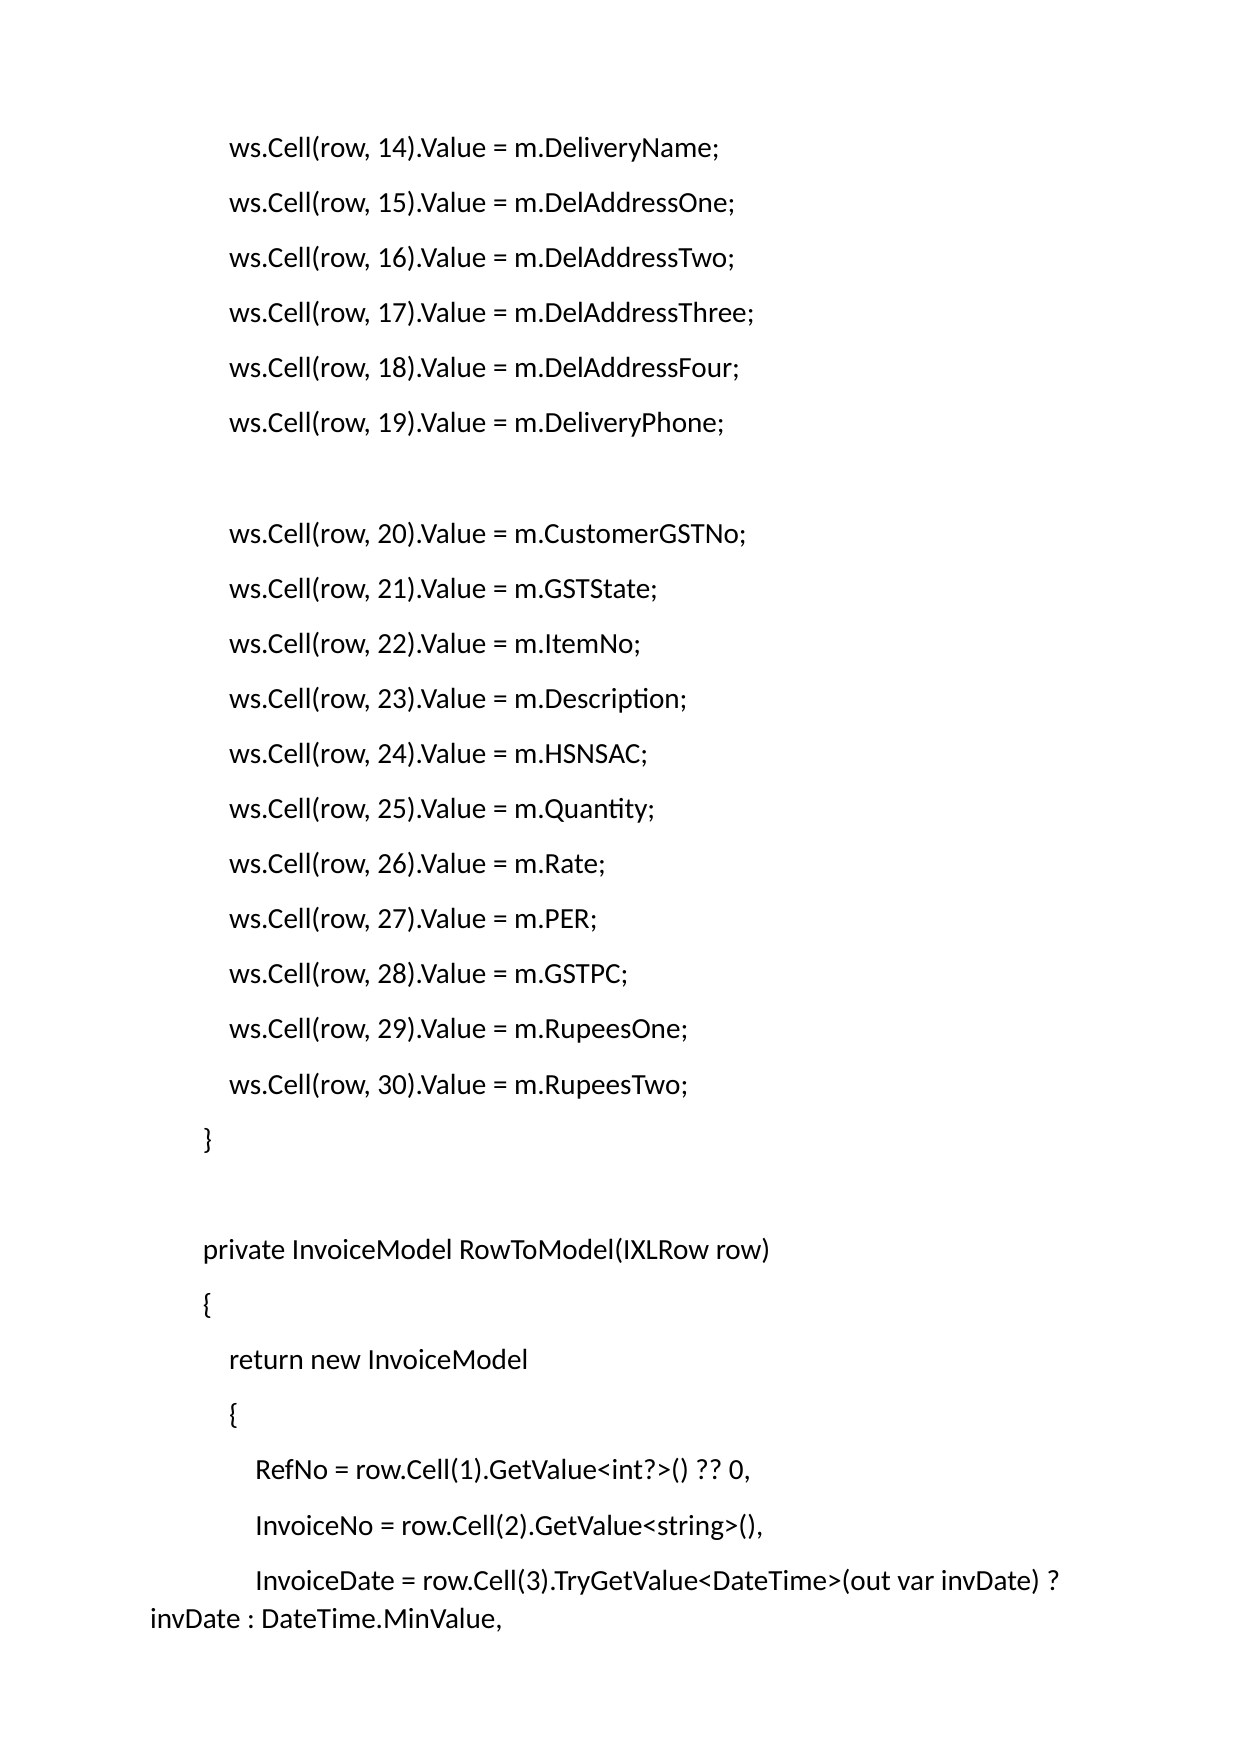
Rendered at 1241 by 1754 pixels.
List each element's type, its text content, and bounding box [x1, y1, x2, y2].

text ws.Cell(row, 30).Value = m.RupeesTwo; [150, 1066, 1137, 1101]
text InvoiceNo = row.Cell(2).GetValue<string>(), [150, 1507, 1137, 1542]
text { [150, 1396, 1137, 1432]
text ws.Cell(row, 19).Value = m.DeliveryPhone; [150, 404, 1137, 440]
text RefNo = row.Cell(1).GetValue<int?>() ?? 0, [150, 1451, 1137, 1487]
text ws.Cell(row, 23).Value = m.Description; [150, 680, 1137, 716]
text ws.Cell(row, 24).Value = m.HSNSAC; [150, 735, 1137, 771]
text ws.Cell(row, 28).Value = m.GSTPC; [150, 956, 1137, 991]
text ws.Cell(row, 20).Value = m.CustomerGSTNo; [150, 515, 1137, 550]
text ws.Cell(row, 16).Value = m.DelAddressTwo; [150, 239, 1137, 275]
text ws.Cell(row, 17).Value = m.DelAddressThree; [150, 294, 1137, 330]
text ws.Cell(row, 14).Value = m.DeliveryName; [150, 129, 1137, 164]
text InvoiceDate = row.Cell(3).TryGetValue<DateTime>(out var invDate) ? invDate : DateTime.MinValue, [150, 1562, 1137, 1636]
text ws.Cell(row, 15).Value = m.DelAddressOne; [150, 184, 1137, 220]
text ws.Cell(row, 21).Value = m.GSTState; [150, 570, 1137, 605]
text ws.Cell(row, 27).Value = m.PER; [150, 900, 1137, 936]
text ws.Cell(row, 29).Value = m.RupeesOne; [150, 1011, 1137, 1046]
text ws.Cell(row, 18).Value = m.DelAddressFour; [150, 349, 1137, 385]
text private InvoiceModel RowToModel(IXLRow row) [150, 1231, 1137, 1267]
text ws.Cell(row, 22).Value = m.ItemNo; [150, 625, 1137, 661]
text ws.Cell(row, 26).Value = m.Rate; [150, 845, 1137, 881]
text return new InvoiceModel [150, 1341, 1137, 1377]
text } [150, 1121, 1137, 1156]
text { [150, 1286, 1137, 1322]
text ws.Cell(row, 25).Value = m.Quantity; [150, 790, 1137, 826]
